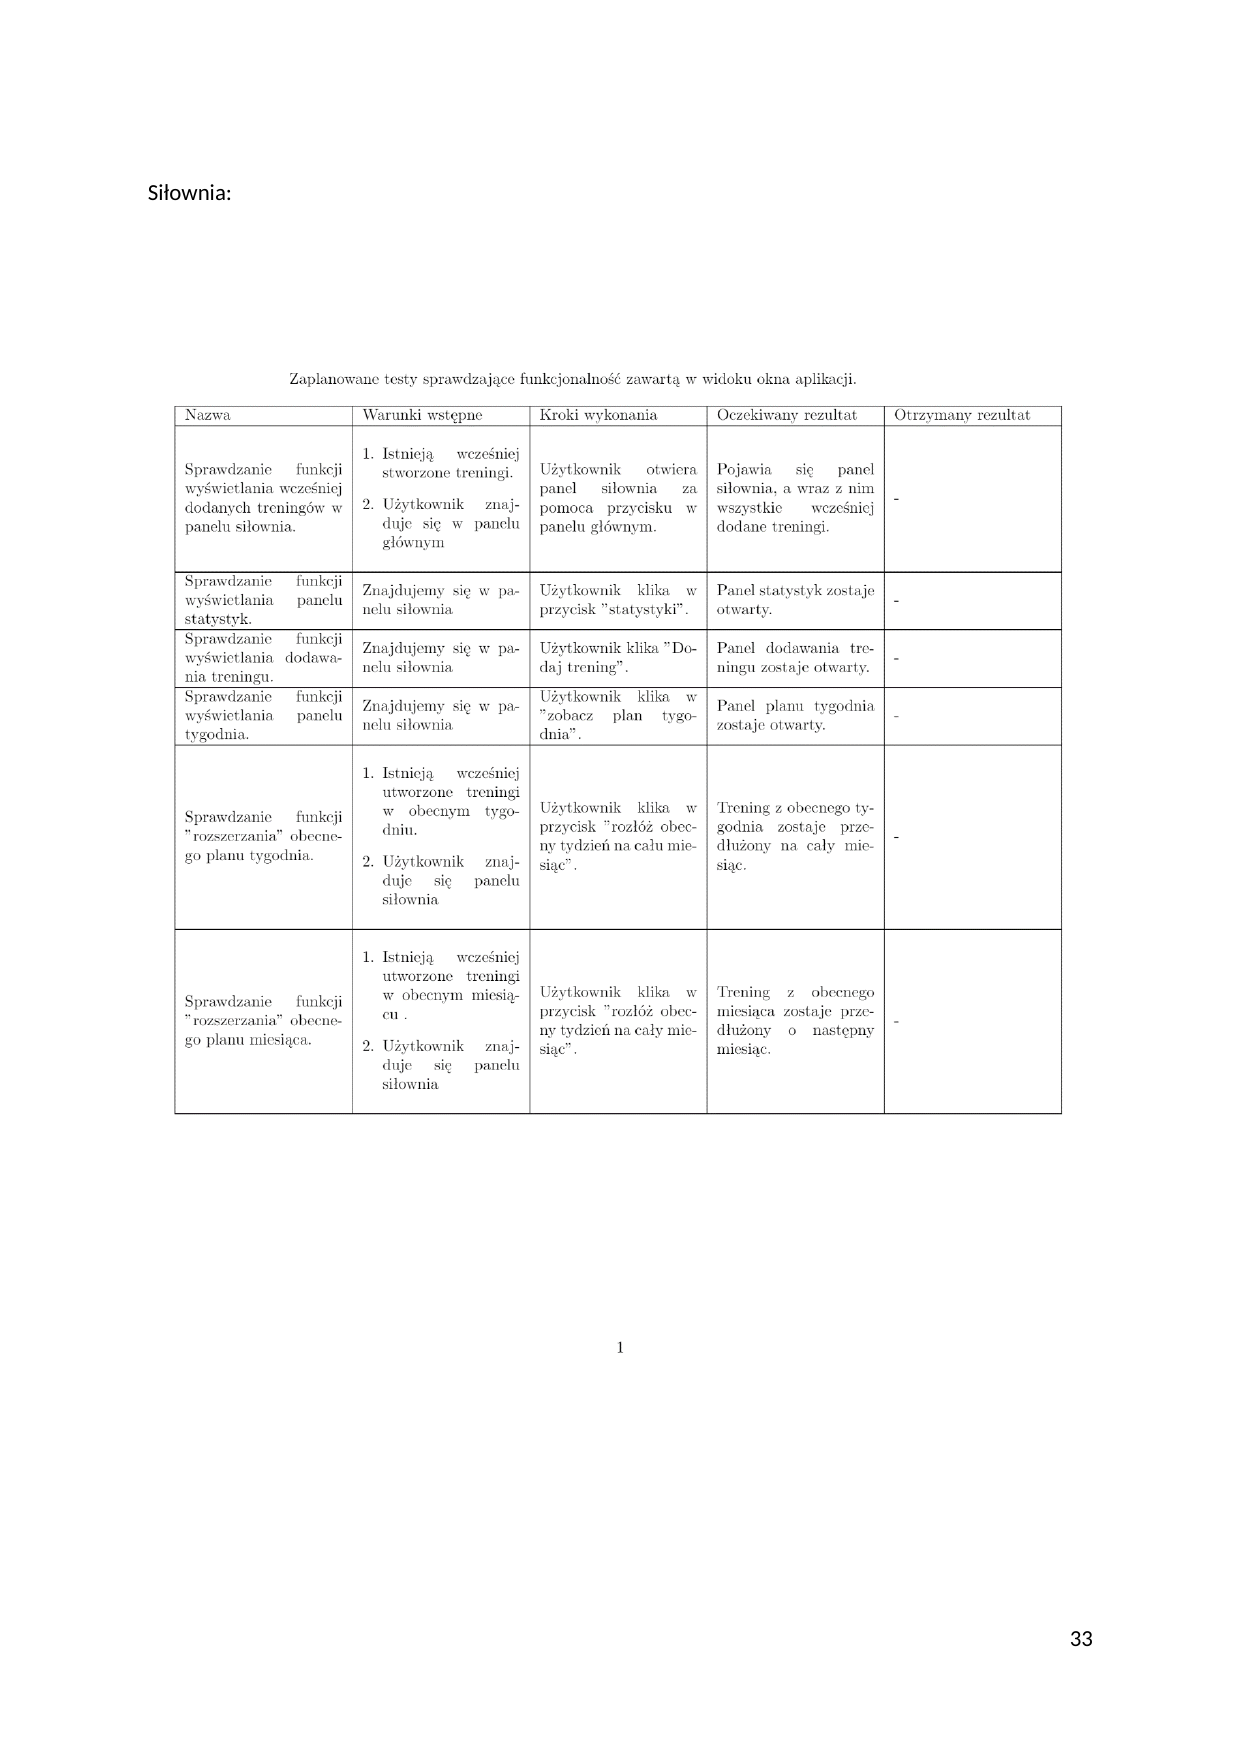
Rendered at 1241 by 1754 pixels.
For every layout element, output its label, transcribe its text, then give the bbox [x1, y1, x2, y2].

text Siłownia: [148, 148, 1093, 208]
picture [147, 208, 1093, 1545]
